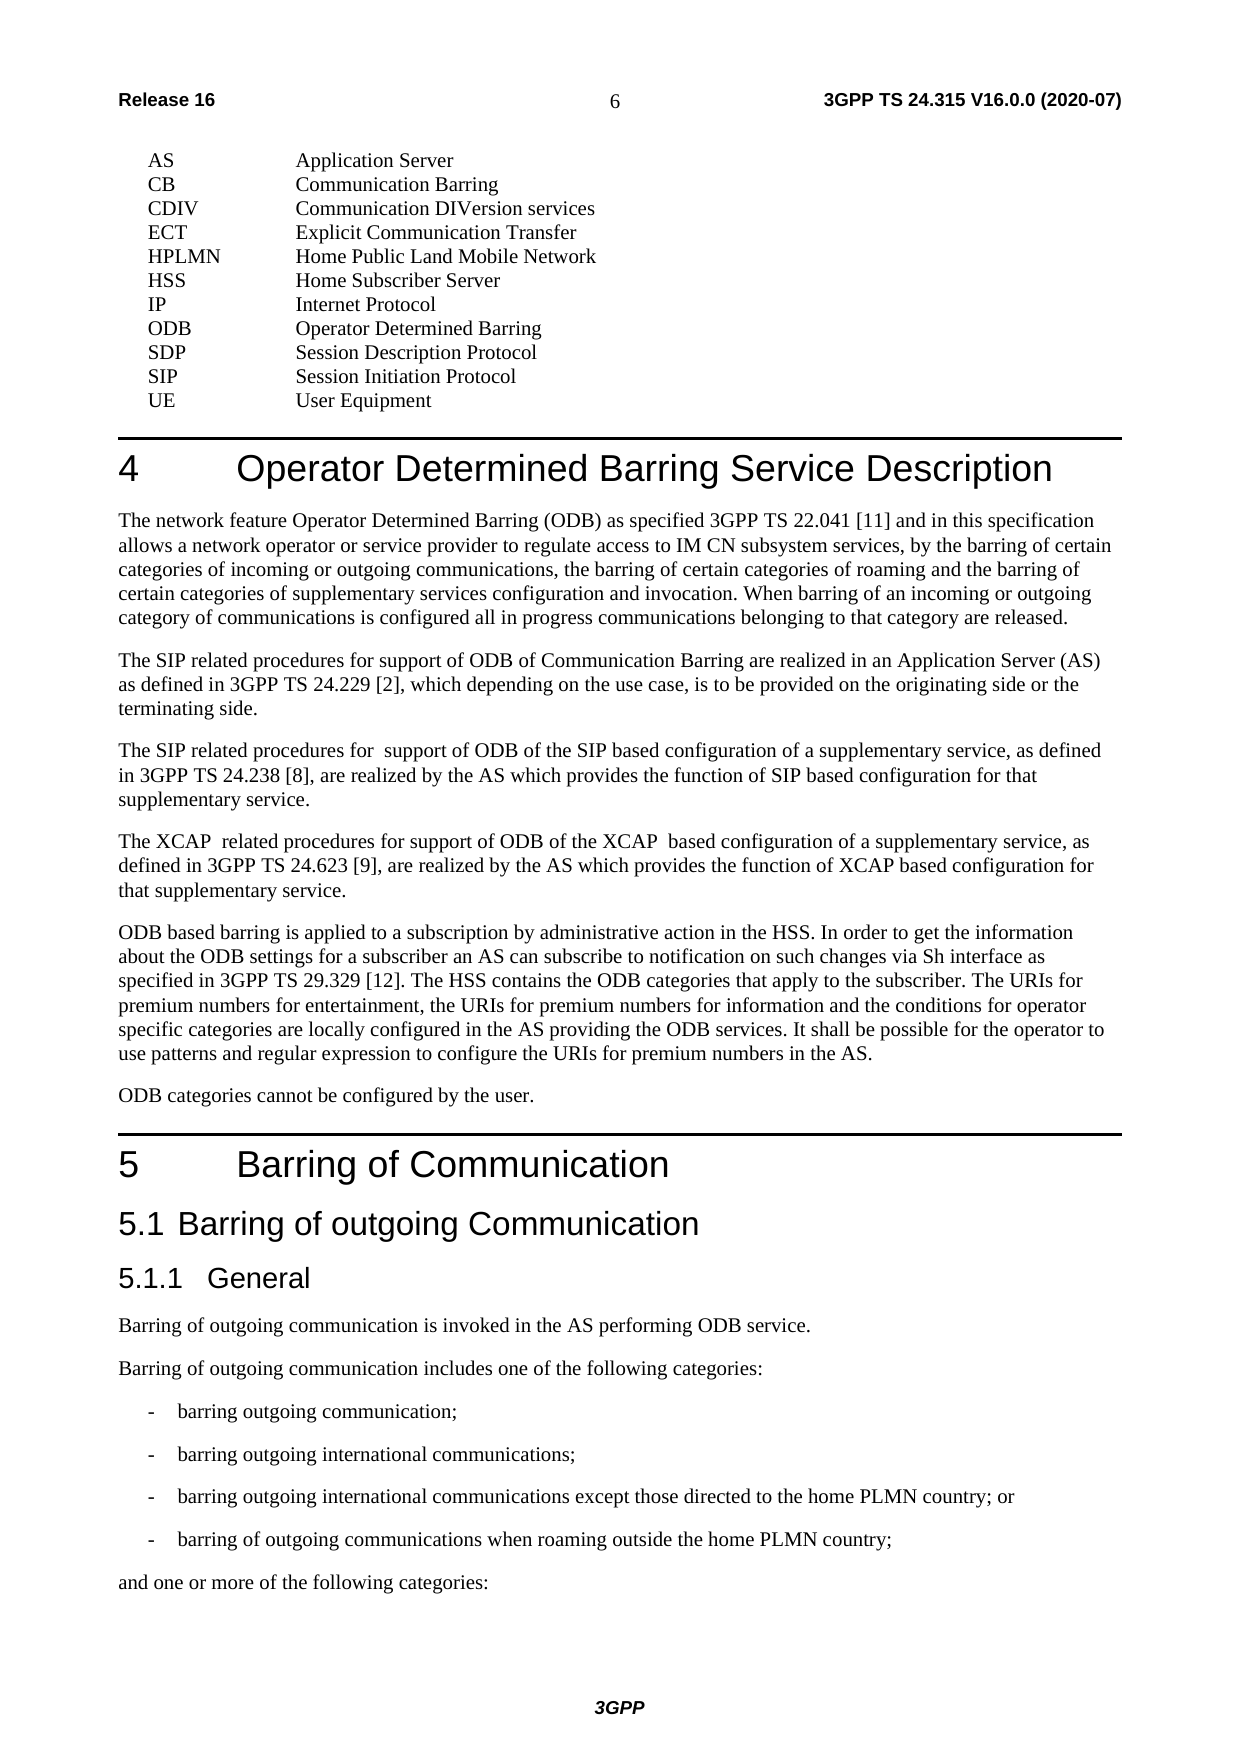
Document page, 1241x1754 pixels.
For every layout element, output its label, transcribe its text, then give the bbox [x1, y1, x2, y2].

text Barring of outgoing communication includes one of the following categories: [118, 1356, 1122, 1380]
text - barring of outgoing communications when roaming outside the home PLMN country; [148, 1527, 1122, 1551]
text SIP Session Initiation Protocol [148, 364, 1122, 388]
text The network feature Operator Determined Barring (ODB) as specified 3GPP TS 22.041 [11] and in this specification allows a network operator or service provider to regulate access to IM CN subsystem services, by the barring of certain categories of incoming or outgoing communications, the barring of certain categories of roaming and the barring of certain categories of supplementary services configuration and invocation. When barring of an incoming or outgoing category of communications is configured all in progress communications belonging to that category are released. [118, 508, 1122, 629]
subtitle 5.1.1 General [118, 1261, 1122, 1294]
text The SIP related procedures for support of ODB of the SIP based configuration of a supplementary service, as defined in 3GPP TS 24.238 [8], are realized by the AS which provides the function of SIP based configuration for that supplementary service. [118, 738, 1122, 811]
text HSS Home Subscriber Server [148, 268, 1122, 292]
subtitle 5 Barring of Communication [118, 1136, 1122, 1185]
text CB Communication Barring [148, 172, 1122, 196]
text - barring outgoing international communications except those directed to the home PLMN country; or [148, 1484, 1122, 1508]
text - barring outgoing communication; [148, 1399, 1122, 1423]
text The SIP related procedures for support of ODB of Communication Barring are realized in an Application Server (AS) as defined in 3GPP TS 24.229 [2], which depending on the use case, is to be provided on the originating side or the terminating side. [118, 647, 1122, 720]
text AS Application Server [148, 147, 1122, 172]
text Barring of outgoing communication is invoked in the AS performing ODB service. [118, 1313, 1122, 1337]
text ECT Explicit Communication Transfer [148, 220, 1122, 244]
text HPLMN Home Public Land Mobile Network [148, 244, 1122, 268]
subtitle 5.1 Barring of outgoing Communication [118, 1204, 1122, 1242]
text and one or more of the following categories: [118, 1570, 1122, 1594]
text - barring outgoing international communications; [148, 1442, 1122, 1466]
text ODB based barring is applied to a subscription by administrative action in the HSS. In order to get the information about the ODB settings for a subscriber an AS can subscribe to notification on such changes via Sh interface as specified in 3GPP TS 29.329 [12]. The HSS contains the ODB categories that apply to the subscriber. The URIs for premium numbers for entertainment, the URIs for premium numbers for information and the conditions for operator specific categories are locally configured in the AS providing the ODB services. It shall be possible for the operator to use patterns and regular expression to configure the URIs for premium numbers in the AS. [118, 920, 1122, 1065]
text SDP Session Description Protocol [148, 340, 1122, 364]
text IP Internet Protocol [148, 292, 1122, 316]
text UE User Equipment [148, 388, 1122, 412]
text CDIV Communication DIVersion services [148, 196, 1122, 220]
text ODB categories cannot be configured by the user. [118, 1083, 1122, 1107]
text ODB Operator Determined Barring [148, 316, 1122, 340]
text The XCAP related procedures for support of ODB of the XCAP based configuration of a supplementary service, as defined in 3GPP TS 24.623 [9], are realized by the AS which provides the function of XCAP based configuration for that supplementary service. [118, 829, 1122, 902]
subtitle 4 Operator Determined Barring Service Description [118, 440, 1122, 490]
